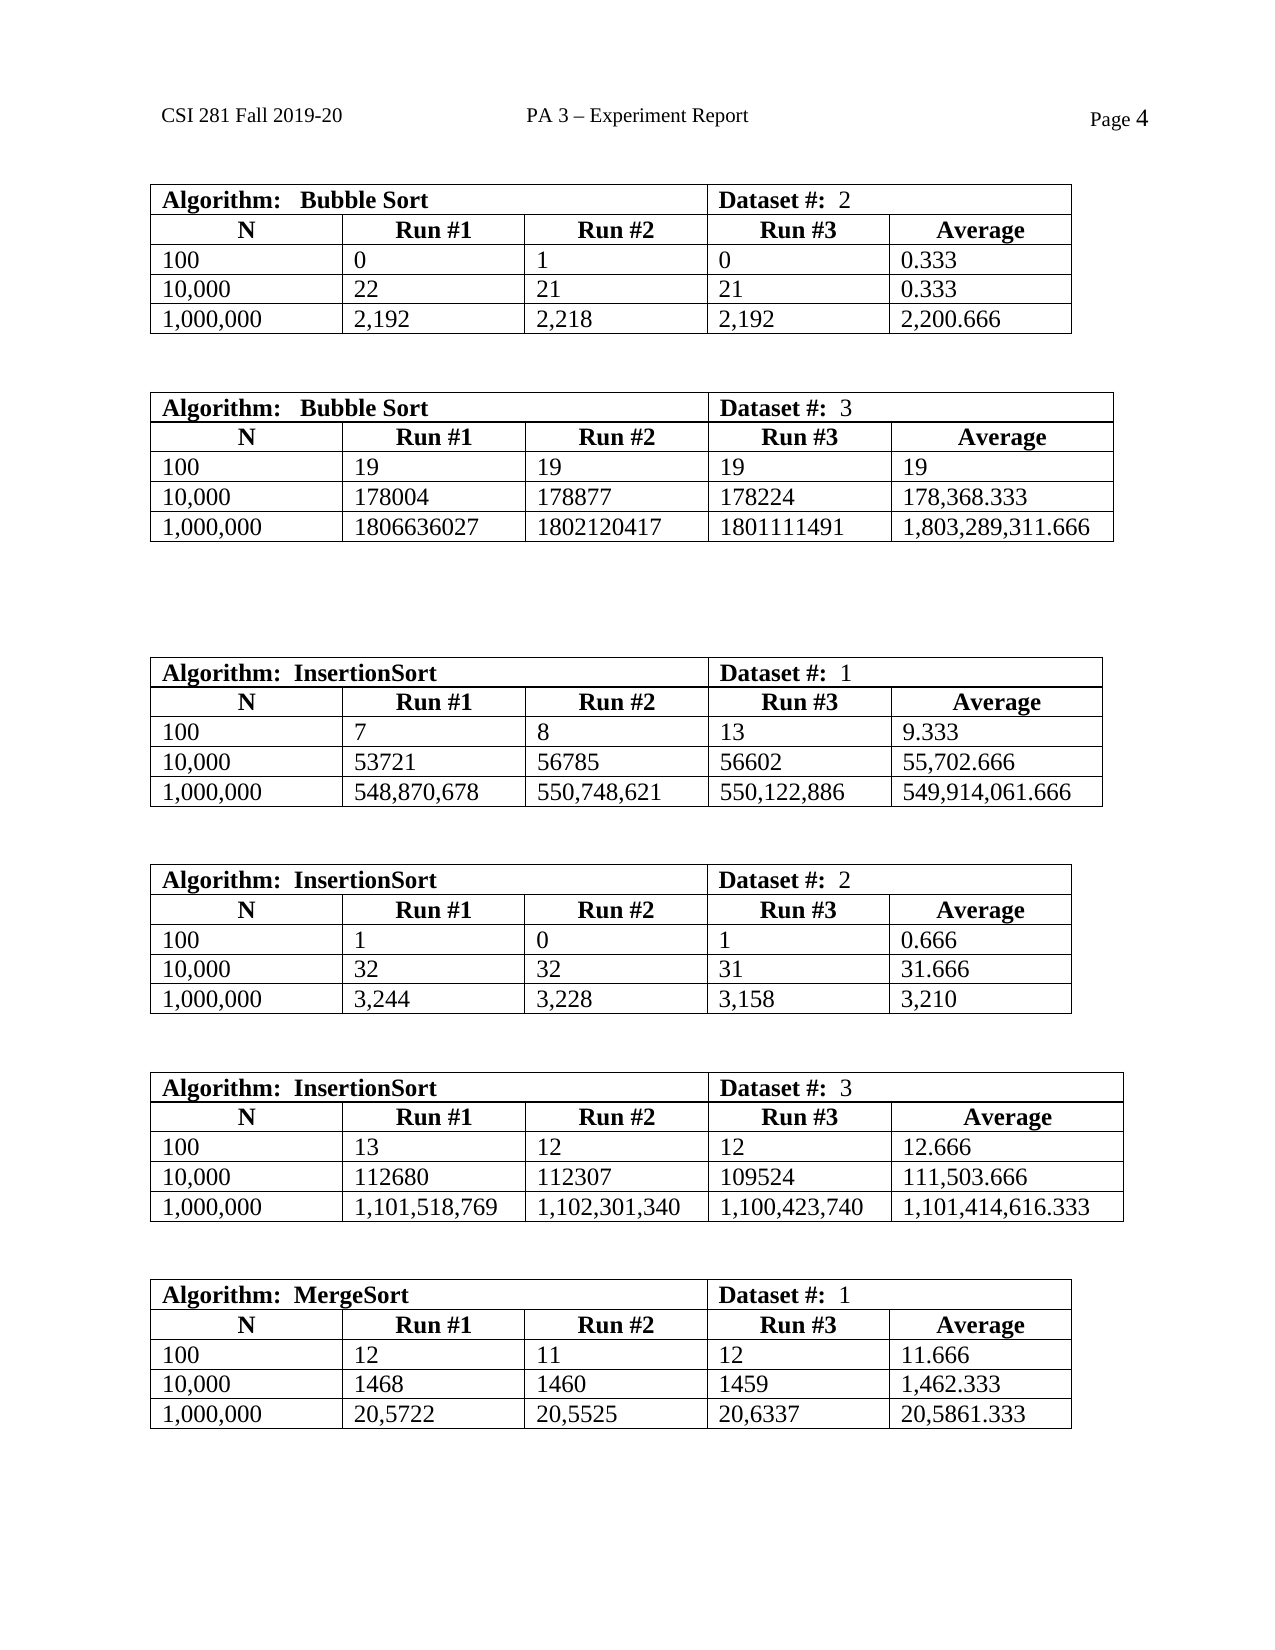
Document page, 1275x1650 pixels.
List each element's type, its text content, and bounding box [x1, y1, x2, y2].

table_cell 8 [526, 717, 708, 746]
table_cell 20,5861.333 [890, 1399, 1071, 1428]
table_cell 1,000,000 [151, 984, 342, 1013]
table_cell Average [890, 1310, 1071, 1339]
table_cell Run #3 [709, 1103, 891, 1131]
table_cell N [151, 688, 342, 716]
table_cell 178877 [526, 482, 708, 511]
table_cell 12.666 [892, 1132, 1123, 1161]
table_cell Run #3 [708, 215, 889, 244]
table_cell Run #2 [525, 895, 707, 924]
table_cell 12 [709, 1132, 891, 1161]
table_cell 0 [708, 245, 889, 273]
table_cell 19 [343, 452, 525, 481]
table_cell 19 [892, 452, 1113, 481]
table_cell 10,000 [151, 1370, 342, 1398]
table_cell 20,5722 [343, 1399, 524, 1428]
table_cell 549,914,061.666 [892, 777, 1102, 806]
table_cell 1806636027 [343, 512, 525, 541]
table_cell 9.333 [892, 717, 1102, 746]
table_cell Run #1 [343, 423, 525, 451]
table_cell 112307 [526, 1162, 708, 1191]
table_cell 2,192 [708, 304, 889, 333]
table_cell 178224 [709, 482, 891, 511]
table_header Dataset #: 3 [709, 1073, 1123, 1101]
table_cell 1468 [343, 1370, 524, 1398]
table_cell Run #1 [343, 895, 524, 924]
table_cell 3,228 [525, 984, 707, 1013]
table_cell 11.666 [890, 1340, 1071, 1368]
table_header Dataset #: 2 [708, 185, 1071, 214]
table_cell 10,000 [151, 482, 342, 511]
table_cell N [151, 215, 342, 244]
table_cell Run #1 [343, 688, 525, 716]
table_cell Run #3 [709, 688, 891, 716]
table_cell Run #3 [708, 1310, 889, 1339]
table_cell Average [892, 688, 1102, 716]
table_cell 1801111491 [709, 512, 891, 541]
table_cell 100 [151, 1132, 342, 1161]
table_cell 10,000 [151, 747, 342, 776]
table_cell 32 [525, 955, 707, 983]
table_header Algorithm: MergeSort [151, 1280, 707, 1309]
table_cell 1,102,301,340 [526, 1192, 708, 1221]
table_cell 1 [708, 925, 889, 953]
table_cell 1,462.333 [890, 1370, 1071, 1398]
table_cell 100 [151, 925, 342, 953]
table_cell N [151, 1103, 342, 1131]
table_cell 12 [526, 1132, 708, 1161]
table_cell 19 [709, 452, 891, 481]
table_cell 100 [151, 717, 342, 746]
table_cell 10,000 [151, 955, 342, 983]
table_cell 1,000,000 [151, 777, 342, 806]
table_cell 100 [151, 245, 342, 273]
table_cell 56785 [526, 747, 708, 776]
table_cell 550,748,621 [526, 777, 708, 806]
table_cell 1,000,000 [151, 1399, 342, 1428]
table_header Algorithm: InsertionSort [151, 865, 707, 894]
table_cell 11 [525, 1340, 707, 1368]
table_cell 10,000 [151, 1162, 342, 1191]
table_cell Run #2 [525, 1310, 707, 1339]
table_cell 100 [151, 1340, 342, 1368]
table_cell 3,210 [890, 984, 1071, 1013]
table_cell 3,244 [343, 984, 524, 1013]
table_cell Run #2 [525, 215, 707, 244]
table_cell 1460 [525, 1370, 707, 1398]
table_cell Run #3 [709, 423, 891, 451]
table_cell Run #1 [343, 1103, 525, 1131]
table_cell 548,870,678 [343, 777, 525, 806]
table_cell 550,122,886 [709, 777, 891, 806]
table_cell Run #2 [526, 688, 708, 716]
table_cell 178004 [343, 482, 525, 511]
table_cell 111,503.666 [892, 1162, 1123, 1191]
table_cell 1802120417 [526, 512, 708, 541]
table_cell 31 [708, 955, 889, 983]
table_header Dataset #: 3 [709, 393, 1113, 421]
table_cell 53721 [343, 747, 525, 776]
table_cell 1,000,000 [151, 512, 342, 541]
table_cell 1,101,518,769 [343, 1192, 525, 1221]
table_cell 109524 [709, 1162, 891, 1191]
table_cell 55,702.666 [892, 747, 1102, 776]
table_cell 1,100,423,740 [709, 1192, 891, 1221]
table_cell 56602 [709, 747, 891, 776]
table_cell 13 [343, 1132, 525, 1161]
table_cell Average [890, 215, 1071, 244]
table_cell 21 [708, 275, 889, 303]
table_cell 31.666 [890, 955, 1071, 983]
table_cell Average [892, 423, 1113, 451]
table_header Algorithm: InsertionSort [151, 658, 708, 686]
table_cell 20,6337 [708, 1399, 889, 1428]
table_cell 0.333 [890, 245, 1071, 273]
table_cell 0.333 [890, 275, 1071, 303]
table_cell 19 [526, 452, 708, 481]
table_cell 21 [525, 275, 707, 303]
table_cell N [151, 895, 342, 924]
table_cell 1 [525, 245, 707, 273]
table_cell 178,368.333 [892, 482, 1113, 511]
table_cell Run #2 [526, 423, 708, 451]
table_cell 3,158 [708, 984, 889, 1013]
table_cell 22 [343, 275, 524, 303]
table_cell Average [890, 895, 1071, 924]
table_header Dataset #: 1 [708, 1280, 1071, 1309]
table_cell 32 [343, 955, 524, 983]
table_header Dataset #: 1 [709, 658, 1102, 686]
table_cell 12 [343, 1340, 524, 1368]
table_cell 2,200.666 [890, 304, 1071, 333]
table_cell Run #3 [708, 895, 889, 924]
table_cell 10,000 [151, 275, 342, 303]
table_cell 1,000,000 [151, 304, 342, 333]
table_cell 13 [709, 717, 891, 746]
table_cell 100 [151, 452, 342, 481]
table_cell 112680 [343, 1162, 525, 1191]
table_header Algorithm: Bubble Sort [151, 393, 708, 421]
table_header Algorithm: InsertionSort [151, 1073, 708, 1101]
table_cell 2,218 [525, 304, 707, 333]
table_cell N [151, 423, 342, 451]
table_header Dataset #: 2 [708, 865, 1071, 894]
table_header Algorithm: Bubble Sort [151, 185, 707, 214]
table_cell 0 [525, 925, 707, 953]
table_cell Run #1 [343, 1310, 524, 1339]
table_cell 0.666 [890, 925, 1071, 953]
table_cell 1459 [708, 1370, 889, 1398]
table_cell 1 [343, 925, 524, 953]
table_cell 1,000,000 [151, 1192, 342, 1221]
table_cell N [151, 1310, 342, 1339]
table_cell 1,803,289,311.666 [892, 512, 1113, 541]
table_cell 1,101,414,616.333 [892, 1192, 1123, 1221]
table_cell 0 [343, 245, 524, 273]
table_cell 2,192 [343, 304, 524, 333]
table_cell 12 [708, 1340, 889, 1368]
table_cell 7 [343, 717, 525, 746]
table_cell Run #1 [343, 215, 524, 244]
table_cell Run #2 [526, 1103, 708, 1131]
table_cell Average [892, 1103, 1123, 1131]
table_cell 20,5525 [525, 1399, 707, 1428]
